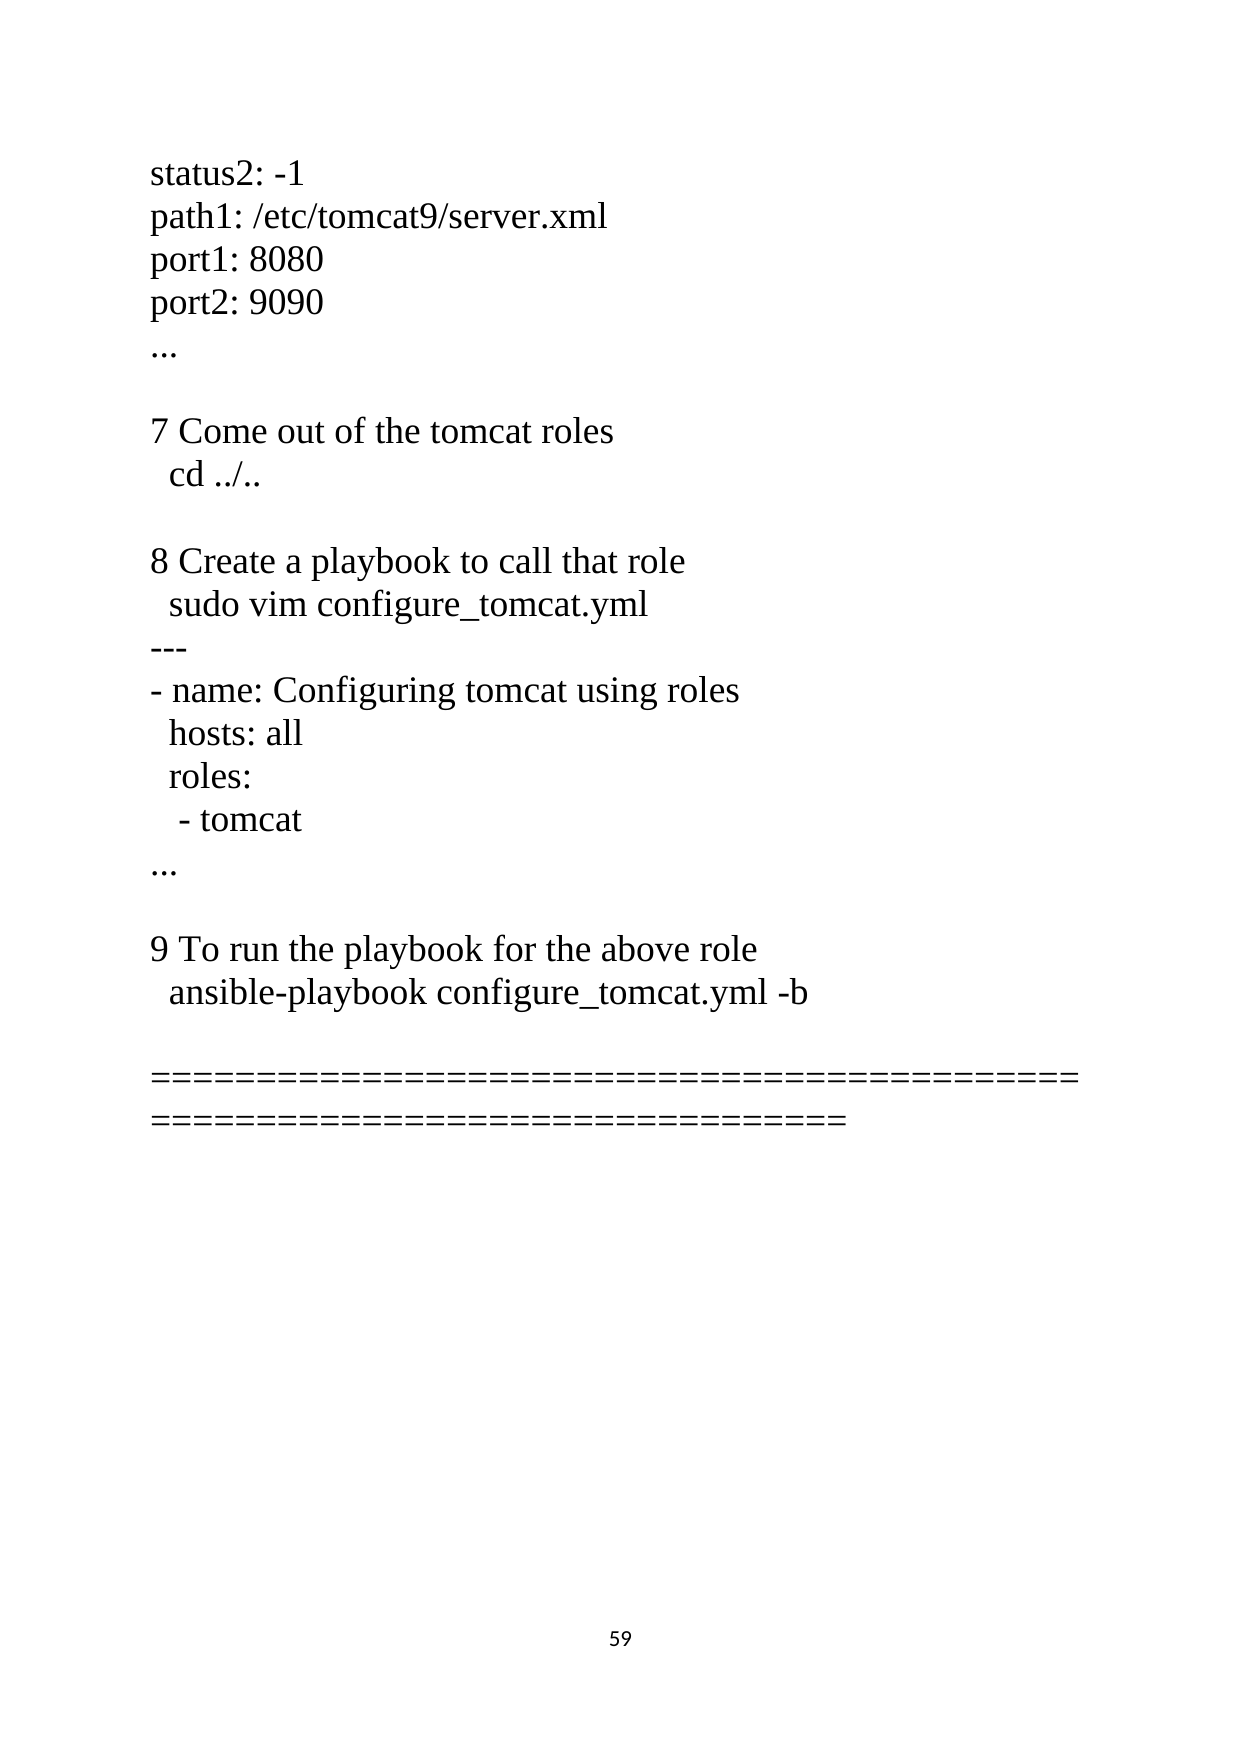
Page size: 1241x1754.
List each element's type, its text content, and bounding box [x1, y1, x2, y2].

text hosts: all [150, 711, 1090, 754]
text ... [150, 322, 1090, 366]
text 9 To run the playbook for the above role [150, 926, 1090, 969]
text ... [150, 840, 1090, 883]
text path1: /etc/tomcat9/server.xml [150, 193, 1090, 236]
text status2: -1 [150, 150, 1090, 193]
text --- [150, 624, 1090, 667]
text ============================================================================= [150, 1056, 1090, 1142]
text ansible-playbook configure_tomcat.yml -b [150, 969, 1090, 1012]
text port2: 9090 [150, 279, 1090, 322]
text - name: Configuring tomcat using roles [150, 667, 1090, 711]
text 7 Come out of the tomcat roles [150, 409, 1090, 452]
text - tomcat [150, 797, 1090, 840]
text roles: [150, 754, 1090, 797]
text 8 Create a playbook to call that role [150, 538, 1090, 581]
text port1: 8080 [150, 236, 1090, 279]
text sudo vim configure_tomcat.yml [150, 581, 1090, 624]
text cd ../.. [150, 452, 1090, 495]
